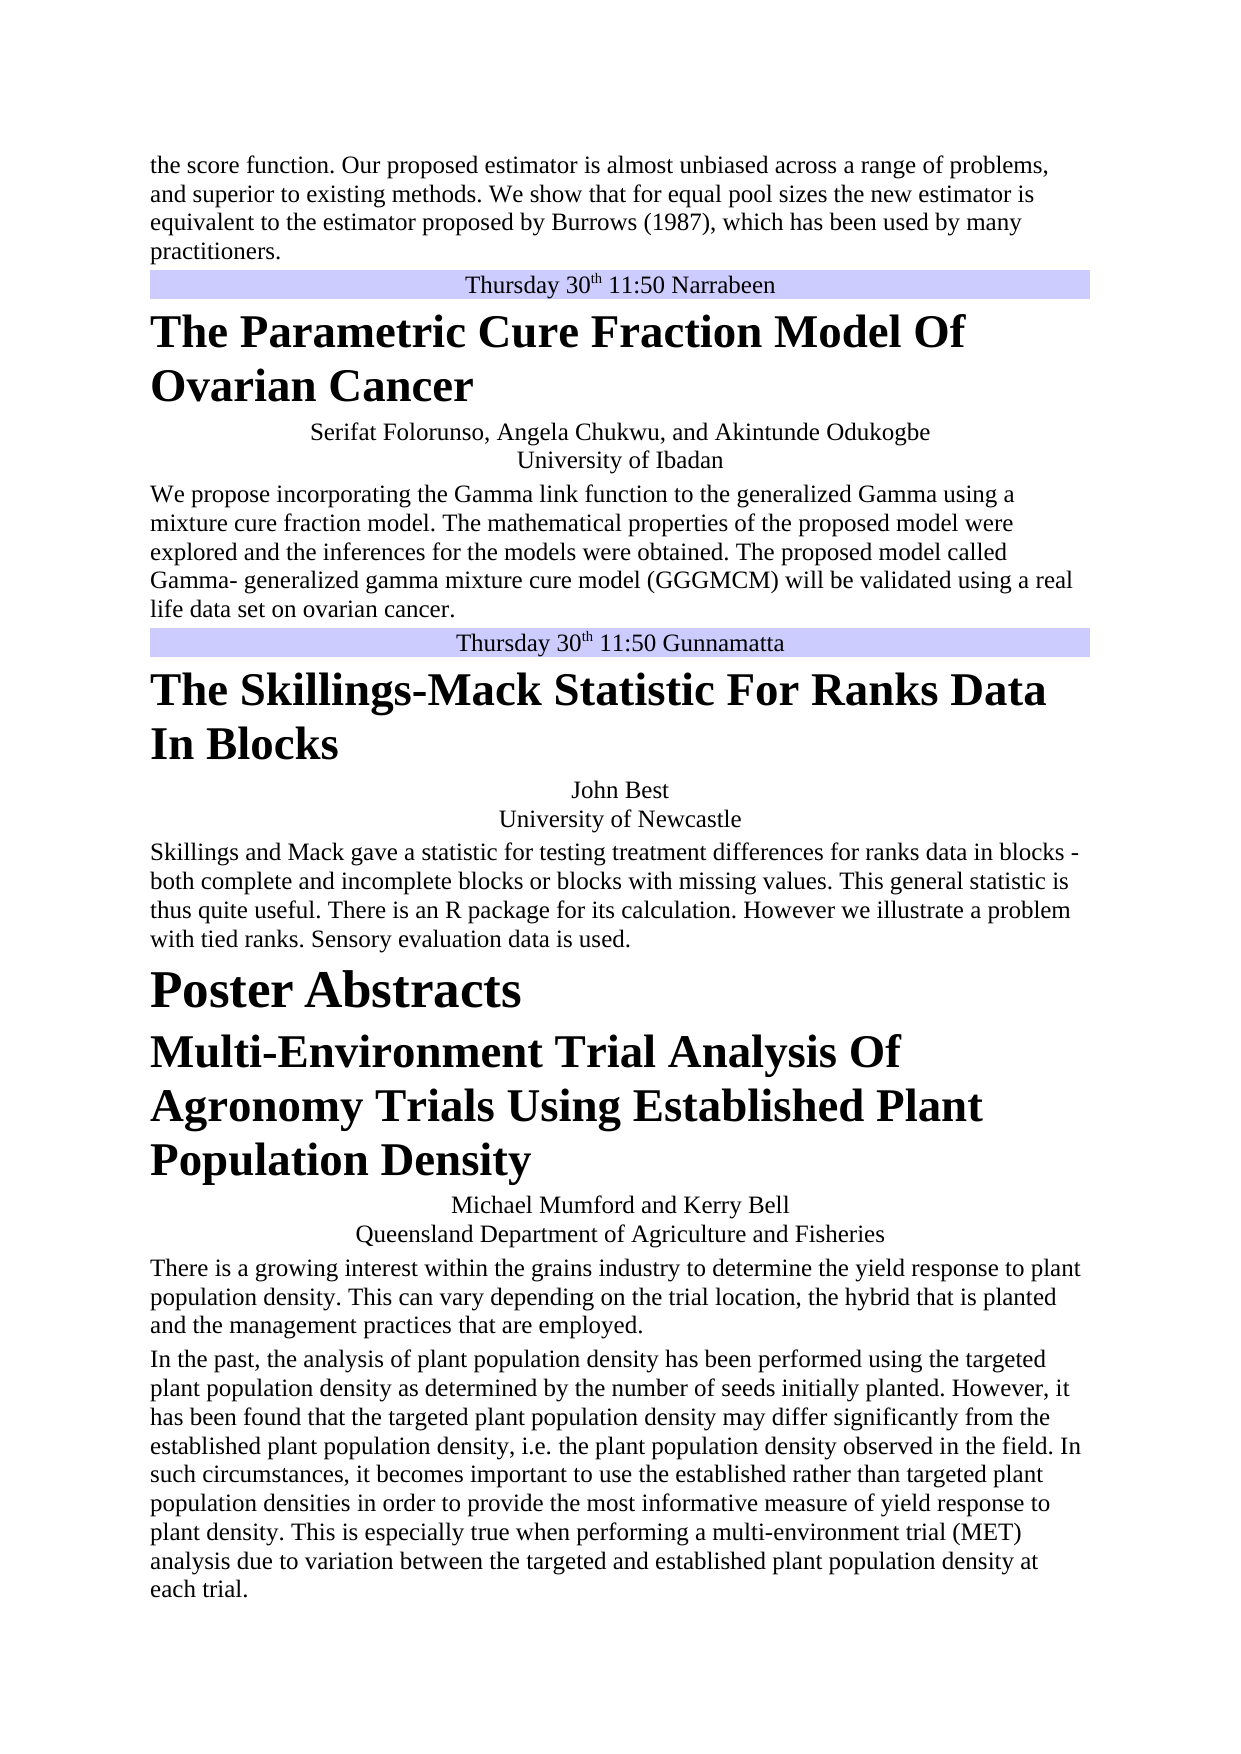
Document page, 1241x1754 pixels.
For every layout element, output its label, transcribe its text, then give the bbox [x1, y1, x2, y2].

text Thursday 30th 11:50 Gunnamatta [150, 628, 1090, 657]
text In the past, the analysis of plant population density has been performed using the targeted plant population density as determined by the number of seeds initially planted. However, it has been found that the targeted plant population density may differ significantly from the established plant population density, i.e. the plant population density observed in the field. In such circumstances, it becomes important to use the established rather than targeted plant population densities in order to provide the most informative measure of yield response to plant density. This is especially true when performing a multi-environment trial (MET) analysis due to variation between the targeted and established plant population density at each trial. [150, 1344, 1090, 1603]
text Michael Mumford and Kerry Bell Queensland Department of Agriculture and Fisheries [150, 1191, 1090, 1248]
text Thursday 30th 11:50 Narrabeen [150, 270, 1090, 299]
subtitle The Skillings-Mack Statistic For Ranks Data In Blocks [150, 662, 1090, 770]
subtitle The Parametric Cure Fraction Model Of Ovarian Cancer [150, 304, 1090, 412]
text Serifat Folorunso, Angela Chukwu, and Akintunde Odukogbe University of Ibadan [150, 417, 1090, 474]
subtitle Poster Abstracts [150, 958, 1090, 1019]
text There is a growing interest within the grains industry to determine the yield response to plant population density. This can vary depending on the trial location, the hybrid that is planted and the management practices that are employed. [150, 1253, 1090, 1339]
text Skillings and Mack gave a statistic for testing treatment differences for ranks data in blocks - both complete and incomplete blocks or blocks with missing values. This general statistic is thus quite useful. There is an R package for its calculation. However we illustrate a problem with tied ranks. Sensory evaluation data is used. [150, 837, 1090, 952]
text John Best University of Newcastle [150, 775, 1090, 832]
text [150, 150, 1090, 265]
subtitle Multi-Environment Trial Analysis Of Agronomy Trials Using Established Plant Population Density [150, 1024, 1090, 1185]
text We propose incorporating the Gamma link function to the generalized Gamma using a mixture cure fraction model. The mathematical properties of the proposed model were explored and the inferences for the models were obtained. The proposed model called Gamma- generalized gamma mixture cure model (GGGMCM) will be validated using a real life data set on ovarian cancer. [150, 479, 1090, 623]
